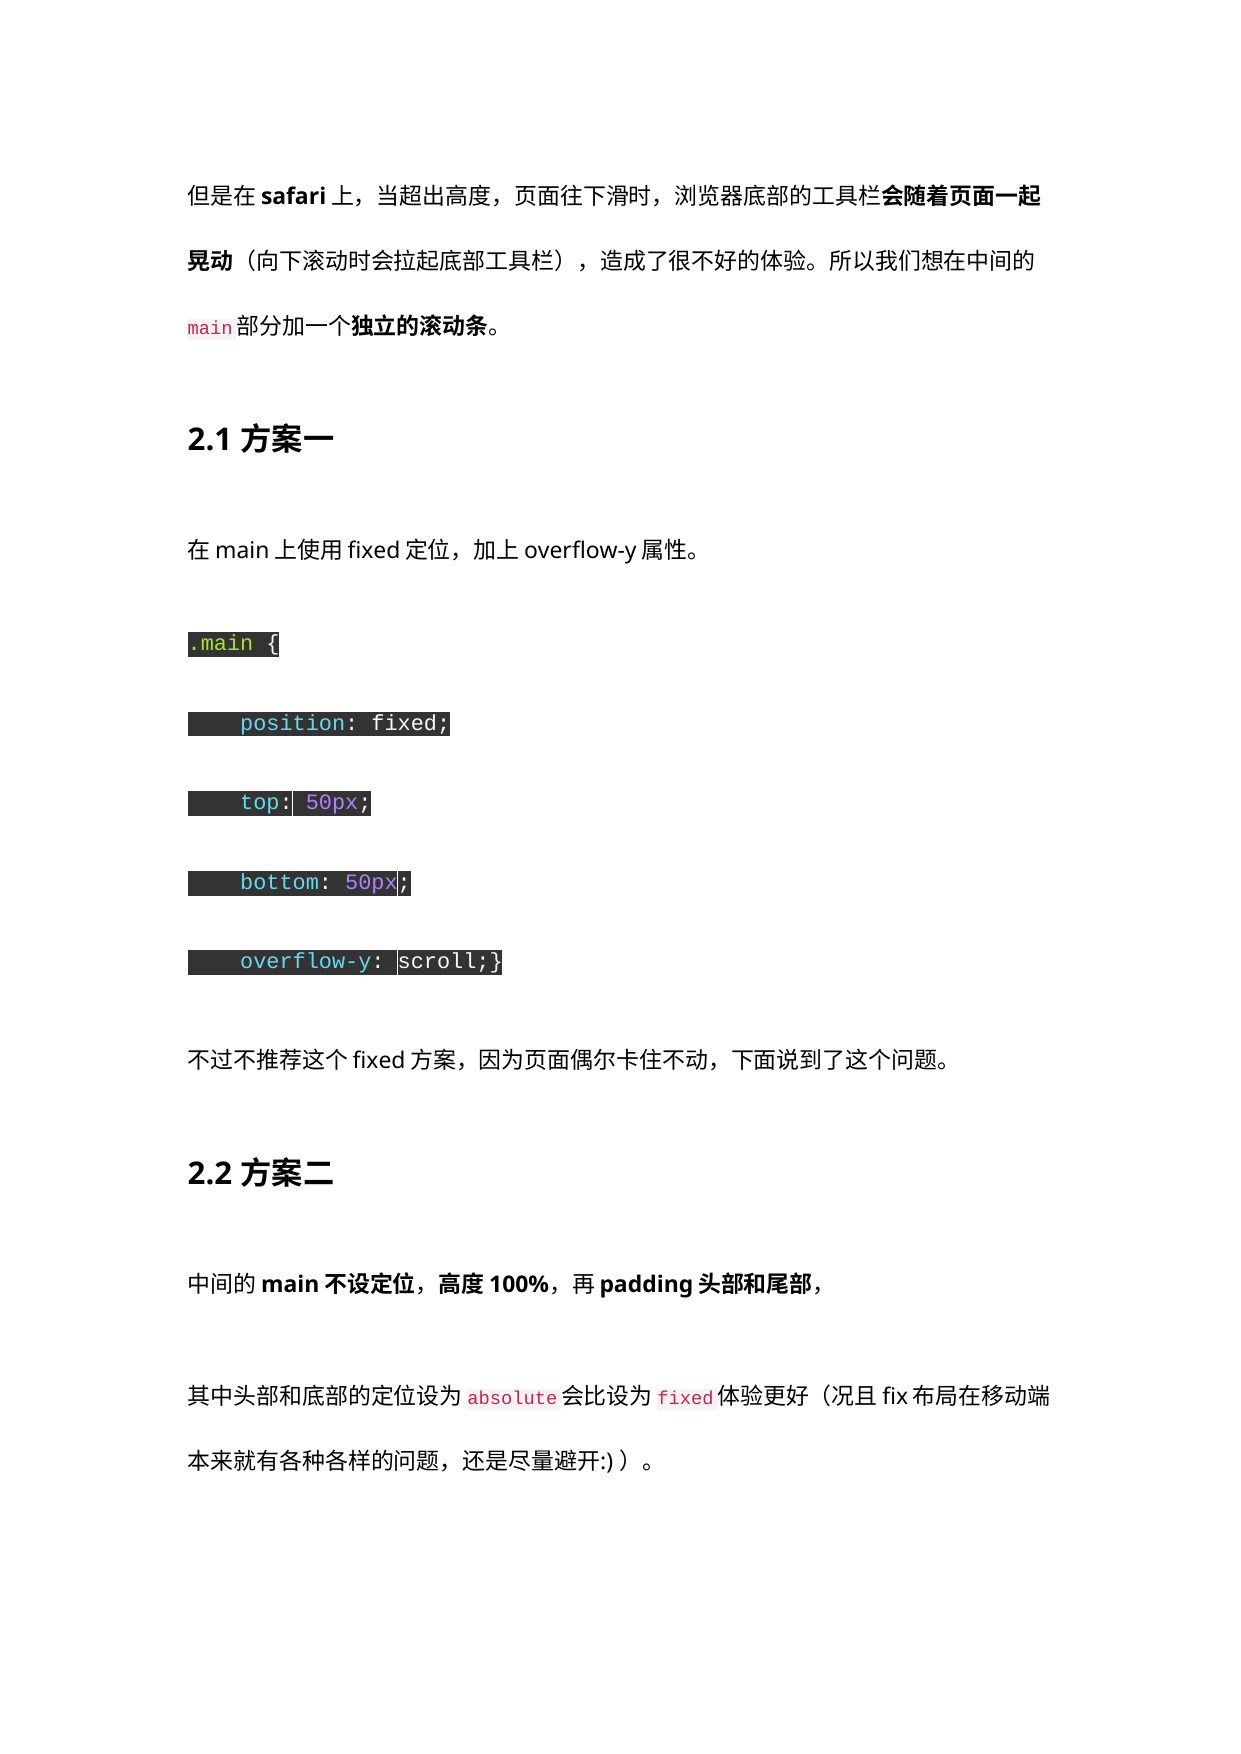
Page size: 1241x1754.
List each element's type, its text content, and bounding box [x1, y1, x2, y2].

subtitle 2.2 方案二 [187, 1138, 1053, 1203]
text .main { [187, 628, 1053, 661]
text position: fixed; [187, 708, 1053, 740]
text 其中头部和底部的定位设为absolute会比设为fixed体验更好（况且fix布局在移动端本来就有各种各样的问题，还是尽量避开:) ）。 [187, 1362, 1053, 1492]
text bottom: 50px; [187, 867, 1053, 899]
text 中间的main不设定位，高度100%，再padding头部和尾部， [187, 1250, 1053, 1315]
text 但是在safari上，当超出高度，页面往下滑时，浏览器底部的工具栏会随着页面一起晃动（向下滚动时会拉起底部工具栏），造成了很不好的体验。所以我们想在中间的main部分加一个独立的滚动条。 [187, 162, 1053, 357]
text top: 50px; [187, 787, 1053, 820]
subtitle 2.1 方案一 [187, 404, 1053, 469]
text 在main上使用fixed定位，加上overflow-y属性。 [187, 516, 1053, 581]
text overflow-y: scroll;} [187, 947, 1053, 979]
text 不过不推荐这个fixed方案，因为页面偶尔卡住不动，下面说到了这个问题。 [187, 1026, 1053, 1091]
